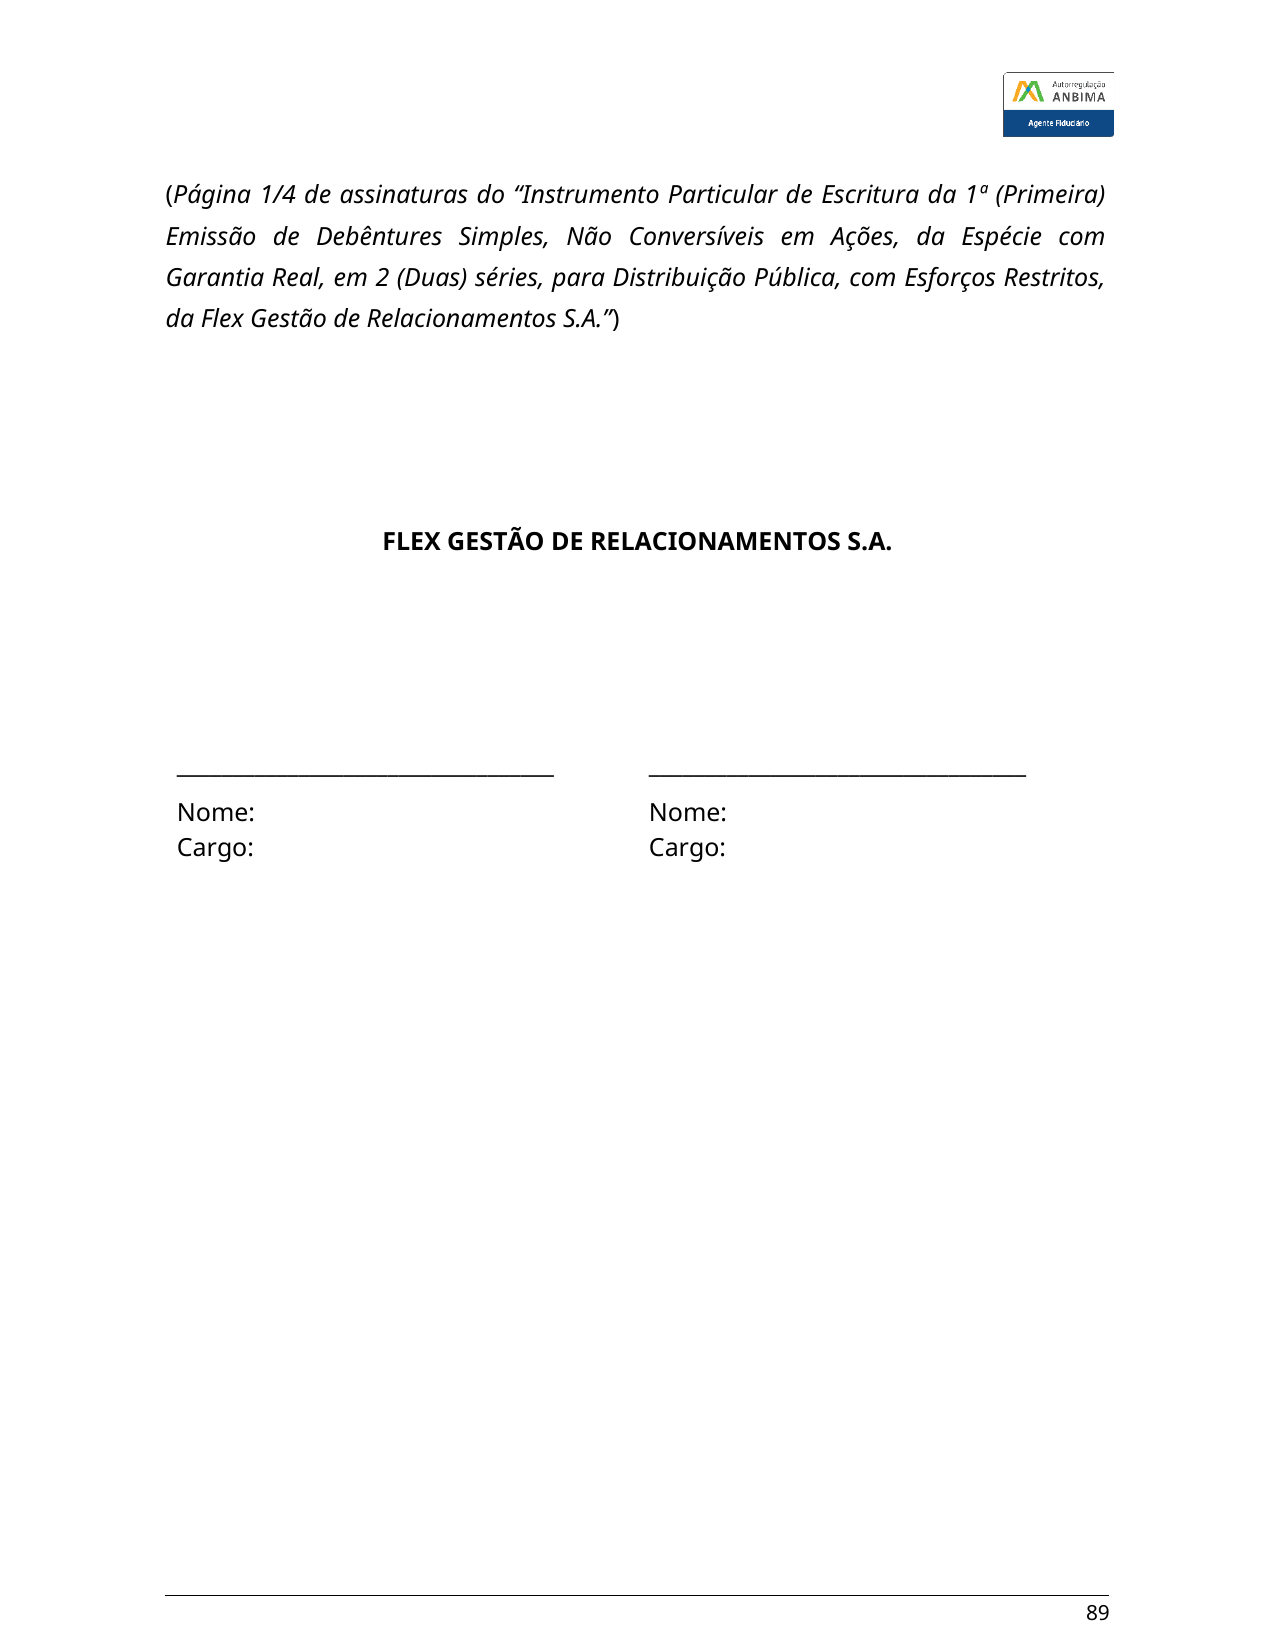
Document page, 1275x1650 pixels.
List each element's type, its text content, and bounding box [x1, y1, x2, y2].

text (Página 1/4 de assinaturas do “Instrumento Particular de Escritura da 1ª (Primeira) Emissão de Debêntures Simples, Não Conversíveis em Ações, da Espécie com Garantia Real, em 2 (Duas) séries, para Distribuição Pública, com Esforços Restritos, da Flex Gestão de Relacionamentos S.A.”) [165, 177, 1109, 335]
table_header __________________________________ Nome: Cargo: [165, 746, 637, 863]
picture [1003, 72, 1115, 138]
table_header __________________________________ Nome: Cargo: [638, 746, 1109, 863]
text FLEX GESTÃO DE RELACIONAMENTOS S.A. [165, 523, 1109, 558]
